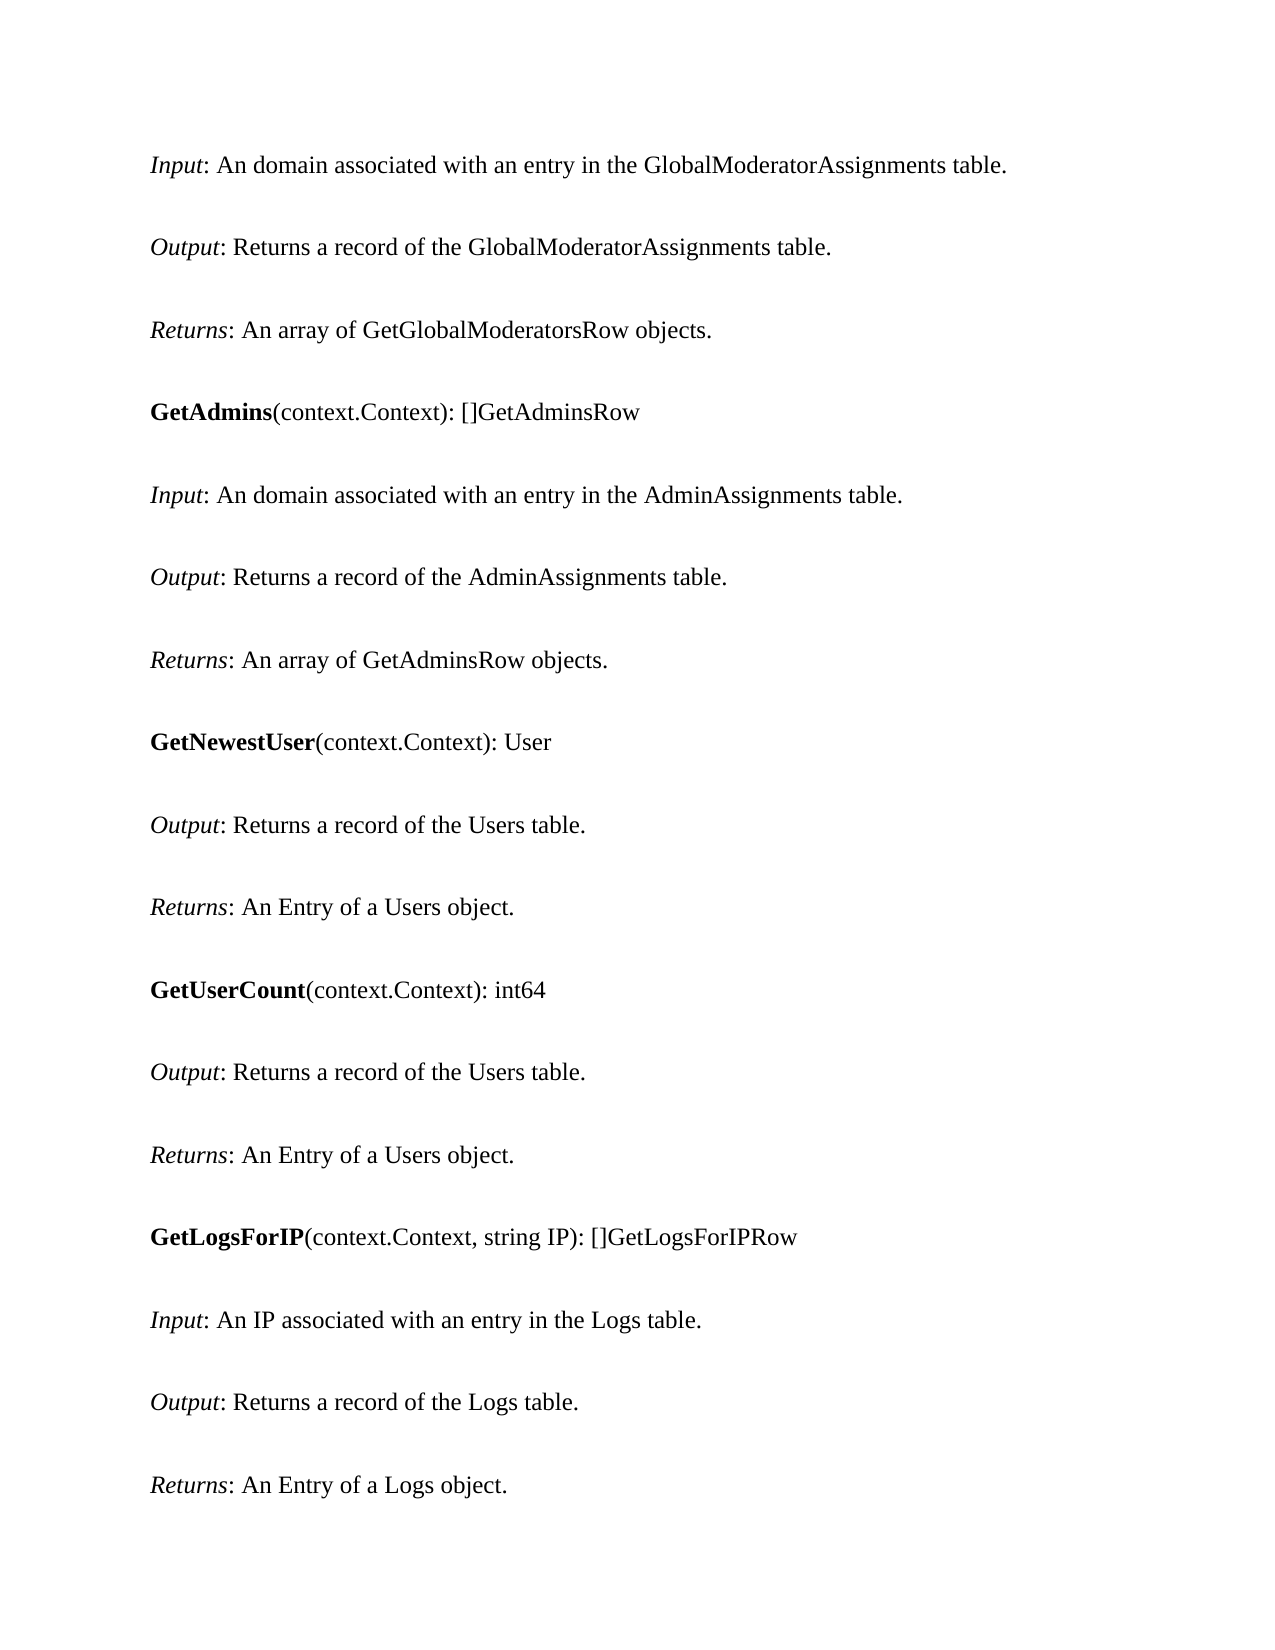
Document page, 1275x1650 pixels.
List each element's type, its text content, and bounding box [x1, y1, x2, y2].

text Returns: An Entry of a Logs object. [150, 1470, 1125, 1499]
text GetAdmins(context.Context): []GetAdminsRow [150, 397, 1125, 426]
text Output: Returns a record of the Users table. [150, 1057, 1125, 1086]
text GetLogsForIP(context.Context, string IP): []GetLogsForIPRow [150, 1222, 1125, 1251]
text Returns: An array of GetGlobalModeratorsRow objects. [150, 315, 1125, 344]
text Output: Returns a record of the AdminAssignments table. [150, 562, 1125, 591]
text Output: Returns a record of the GlobalModeratorAssignments table. [150, 232, 1125, 261]
text Returns: An Entry of a Users object. [150, 1140, 1125, 1169]
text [150, 1305, 1125, 1334]
text GetUserCount(context.Context): int64 [150, 975, 1125, 1004]
text Output: Returns a record of the Users table. [150, 810, 1125, 839]
text GetNewestUser(context.Context): User [150, 727, 1125, 756]
text Input: An domain associated with an entry in the GlobalModeratorAssignments table. [150, 150, 1125, 179]
text Returns: An Entry of a Users object. [150, 892, 1125, 921]
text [150, 1387, 1125, 1416]
text Input: An domain associated with an entry in the AdminAssignments table. [150, 480, 1125, 509]
text Returns: An array of GetAdminsRow objects. [150, 645, 1125, 674]
